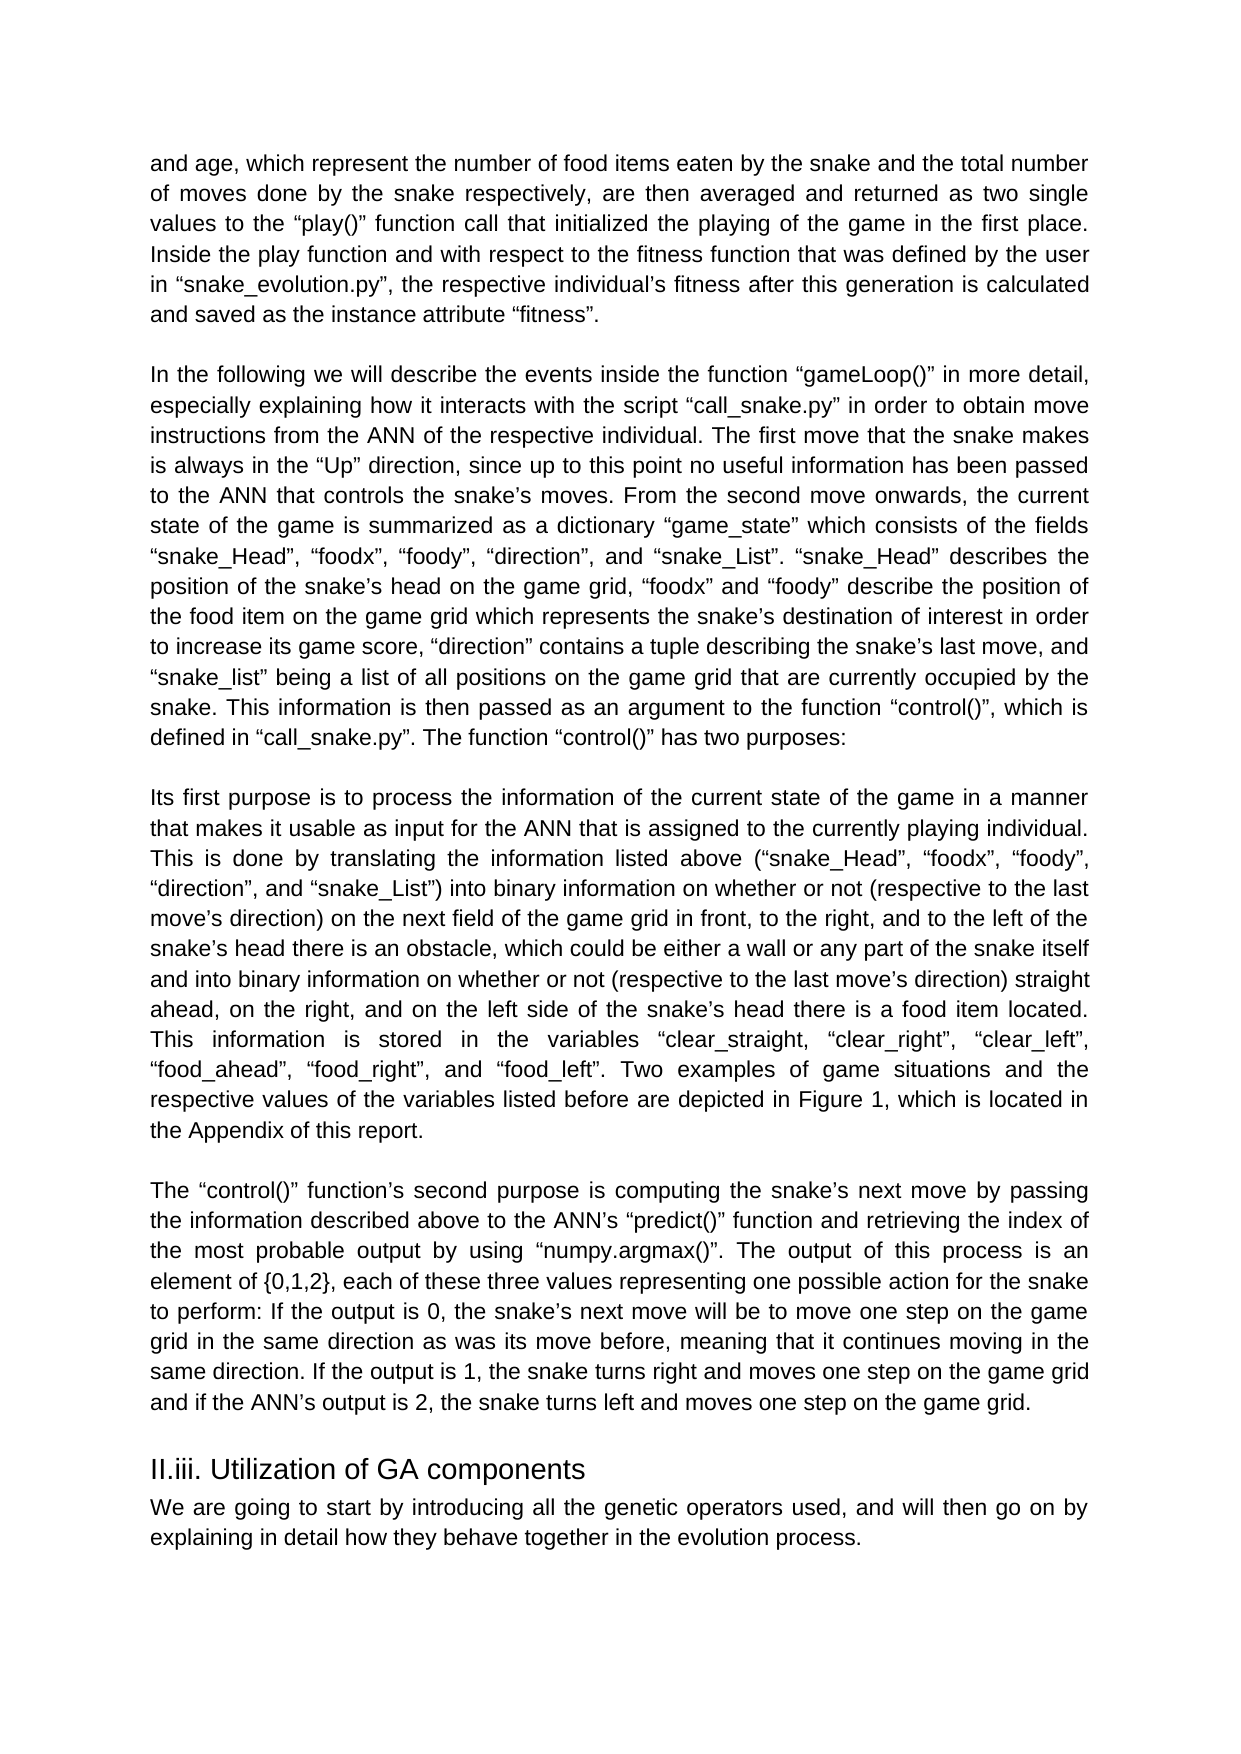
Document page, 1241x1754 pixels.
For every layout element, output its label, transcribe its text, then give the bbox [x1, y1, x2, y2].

subtitle II.iii. Utilization of GA components [150, 1452, 1090, 1486]
text The “control()” function’s second purpose is computing the snake’s next move by passing the information described above to the ANN’s “predict()” function and retrieving the index of the most probable output by using “numpy.argmax()”. The output of this process is an element of {0,1,2}, each of these three values representing one possible action for the snake to perform: If the output is 0, the snake’s next move will be to move one step on the game grid in the same direction as was its move before, meaning that it continues moving in the same direction. If the output is 1, the snake turns right and moves one step on the game grid and if the ANN’s output is 2, the snake turns left and moves one step on the game grid. [150, 1177, 1090, 1415]
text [150, 150, 1090, 327]
text In the following we will describe the events inside the function “gameLoop()” in more detail, especially explaining how it interacts with the script “call_snake.py” in order to obtain move instructions from the ANN of the respective individual. The first move that the snake makes is always in the “Up” direction, since up to this point no useful information has been passed to the ANN that controls the snake’s moves. From the second move onwards, the current state of the game is summarized as a dictionary “game_state” which consists of the fields “snake_Head”, “foodx”, “foody”, “direction”, and “snake_List”. “snake_Head” describes the position of the snake’s head on the game grid, “foodx” and “foody” describe the position of the food item on the game grid which represents the snake’s destination of interest in order to increase its game score, “direction” contains a tuple describing the snake’s last move, and “snake_list” being a list of all positions on the game grid that are currently occupied by the snake. This information is then passed as an argument to the function “control()”, which is defined in “call_snake.py”. The function “control()” has two purposes: [150, 361, 1090, 750]
text Its first purpose is to process the information of the current state of the game in a manner that makes it usable as input for the ANN that is assigned to the currently playing individual. This is done by translating the information listed above (“snake_Head”, “foodx”, “foody”, “direction”, and “snake_List”) into binary information on whether or not (respective to the last move’s direction) on the next field of the game grid in front, to the right, and to the left of the snake’s head there is an obstacle, which could be either a wall or any part of the snake itself and into binary information on whether or not (respective to the last move’s direction) straight ahead, on the right, and on the left side of the snake’s head there is a food item located. This information is stored in the variables “clear_straight, “clear_right”, “clear_left”, “food_ahead”, “food_right”, and “food_left”. Two examples of game situations and the respective values of the variables listed before are depicted in Figure 1, which is located in the Appendix of this report. [150, 784, 1090, 1143]
text We are going to start by introducing all the genetic operators used, and will then go on by explaining in detail how they behave together in the evolution process. [150, 1494, 1090, 1551]
